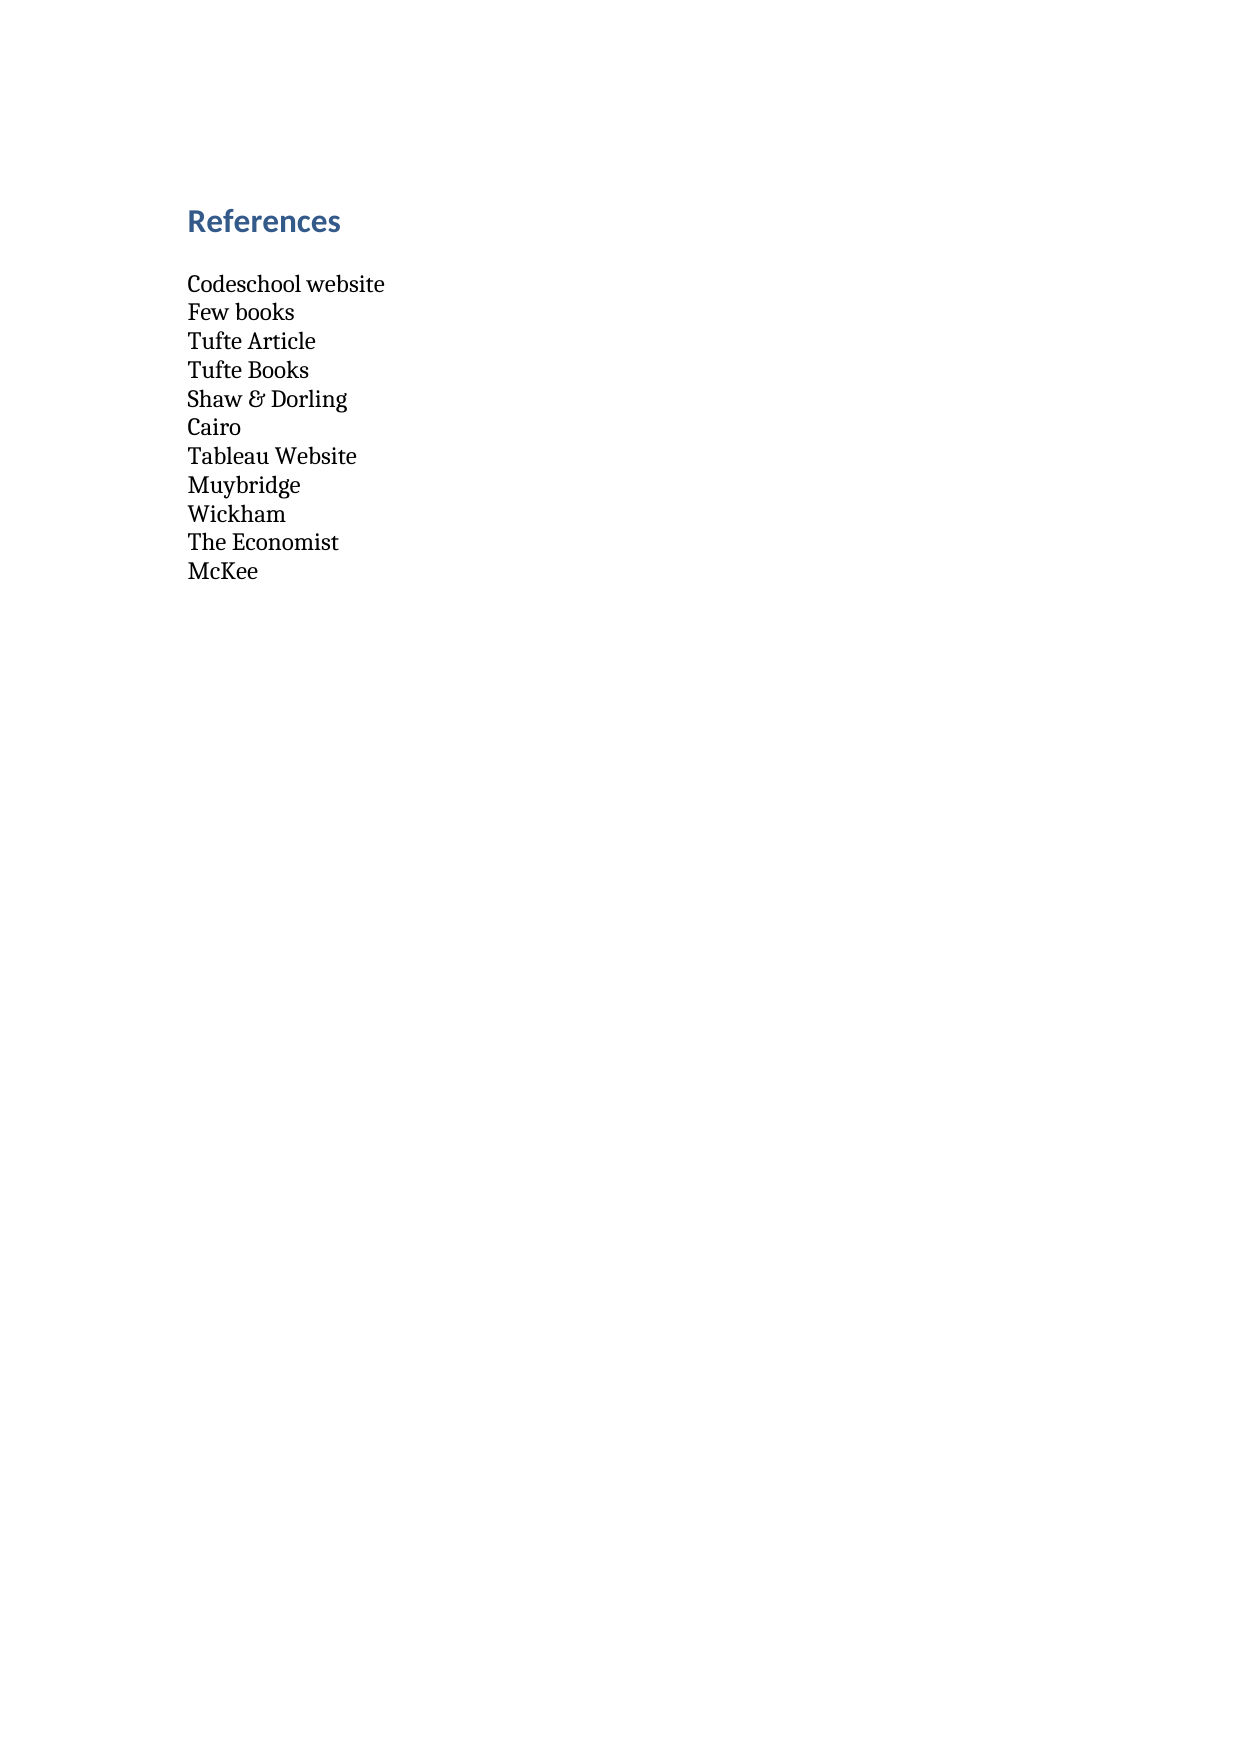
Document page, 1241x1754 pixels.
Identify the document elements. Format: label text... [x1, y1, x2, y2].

text Wickham [187, 499, 1053, 528]
text McKee [187, 557, 1053, 586]
text Tufte Books [187, 356, 1053, 384]
text Codeschool website [187, 269, 1053, 298]
text The Economist [187, 528, 1053, 557]
text Tableau Website [187, 442, 1053, 471]
subtitle References [187, 200, 1053, 241]
text Cairo [187, 413, 1053, 442]
text Few books [187, 298, 1053, 327]
text Muybridge [187, 471, 1053, 499]
text Tufte Article [187, 327, 1053, 356]
text Shaw & Dorling [187, 384, 1053, 413]
